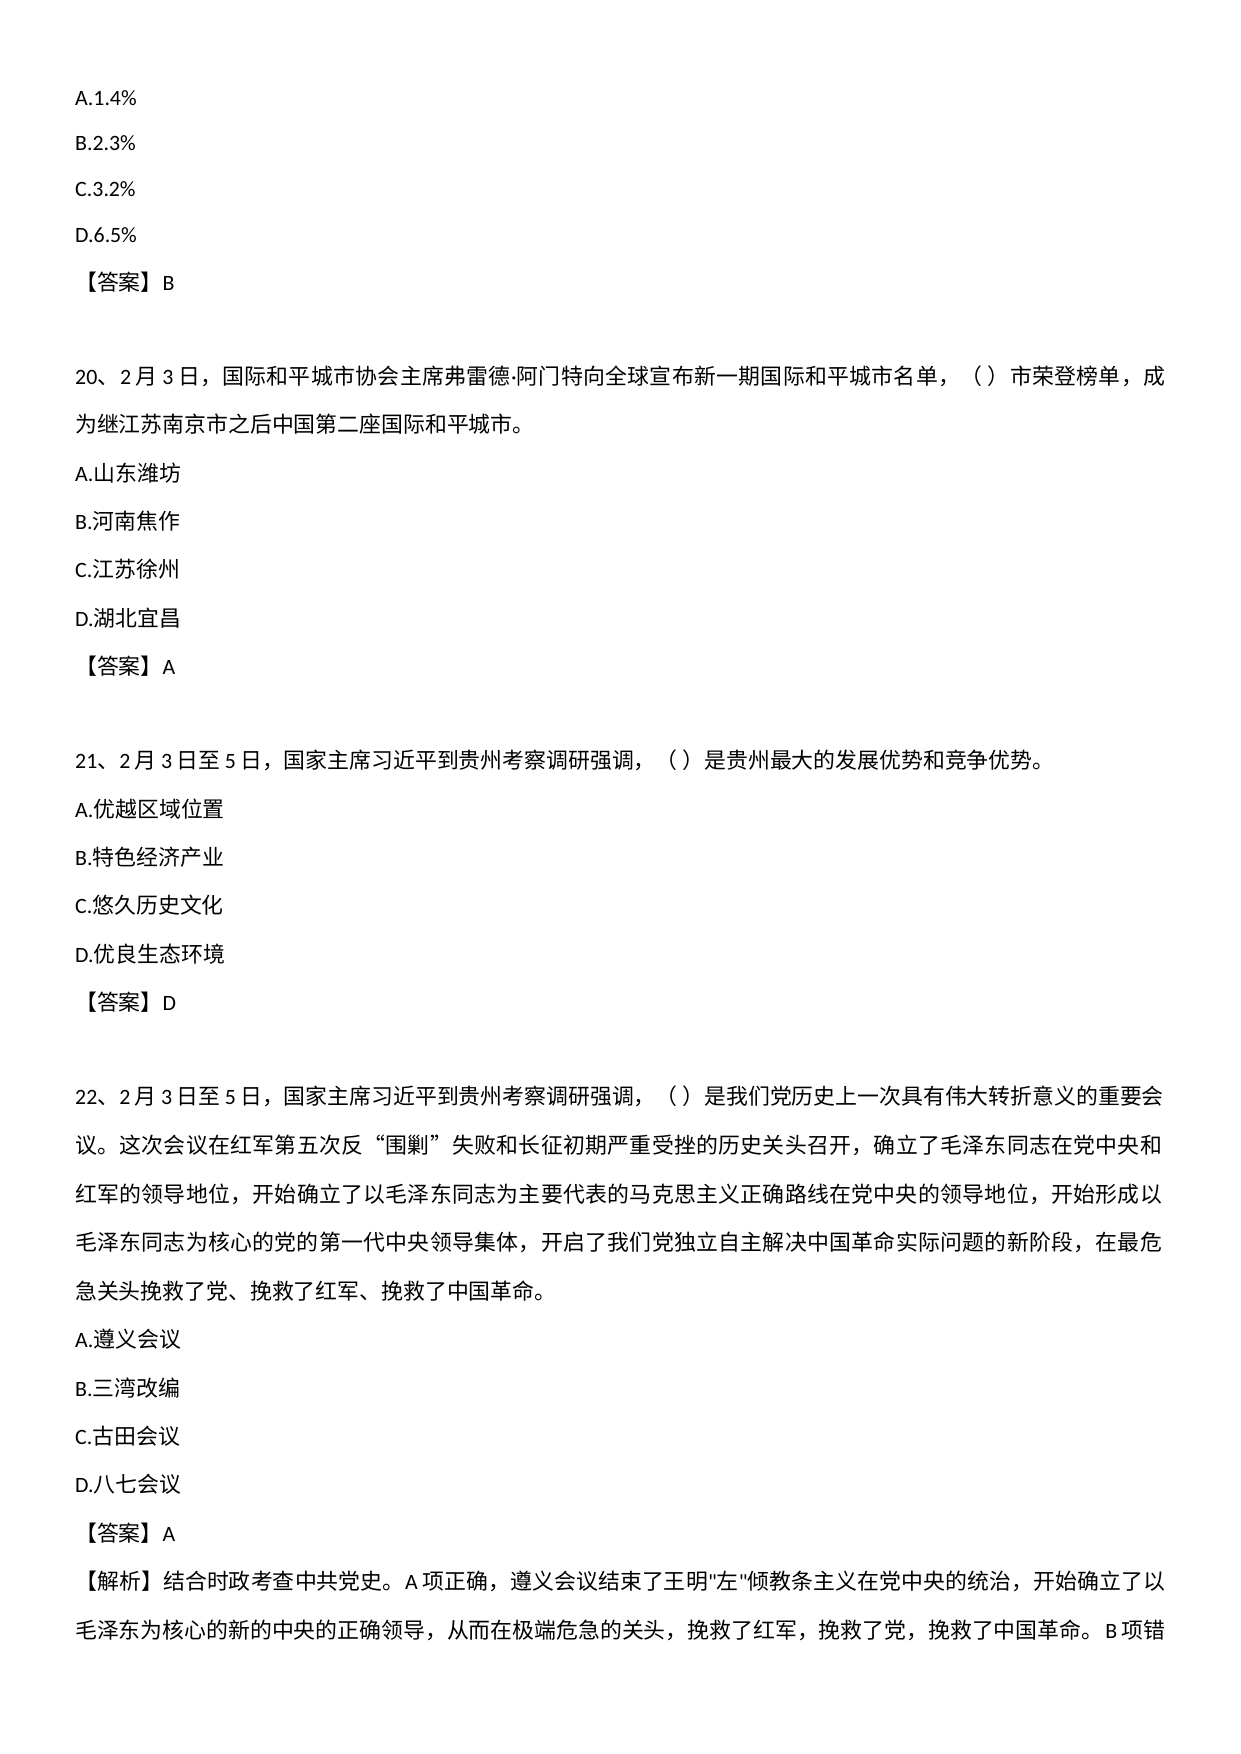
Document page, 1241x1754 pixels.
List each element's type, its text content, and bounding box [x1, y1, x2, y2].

list 22、2月3日至5日，国家主席习近平到贵州考察调研强调，（ ）是我们党历史上一次具有伟大转折意义的重要会议。这次会议在红军第五次反“围剿”失败和长征初期严重受挫的历史关头召开，确立了毛泽东同志在党中央和红军的领导地位，开始确立了以毛泽东同志为主要代表的马克思主义正确路线在党中央的领导地位，开始形成以毛泽东同志为核心的党的第一代中央领导集体，开启了我们党独立自主解决中国革命实际问题的新阶段，在最危急关头挽救了党、挽救了红军、挽救了中国革命。 [75, 1079, 1165, 1306]
list C.古田会议 [75, 1419, 1165, 1451]
list 21、2月3日至5日，国家主席习近平到贵州考察调研强调，（ ）是贵州最大的发展优势和竞争优势。 [75, 743, 1165, 775]
list C.江苏徐州 [75, 552, 1165, 584]
list B.河南焦作 [75, 504, 1165, 536]
list 【答案】D [75, 984, 1165, 1017]
list C.悠久历史文化 [75, 888, 1165, 920]
list A.1.4% [75, 81, 1165, 113]
list D.湖北宜昌 [75, 600, 1165, 633]
list 【答案】A [75, 1515, 1165, 1548]
list B.2.3% [75, 127, 1165, 159]
list A.山东潍坊 [75, 455, 1165, 488]
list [75, 1564, 1165, 1645]
list 【答案】A [75, 649, 1165, 681]
list 20、2月3日，国际和平城市协会主席弗雷德·阿门特向全球宣布新一期国际和平城市名单，（ ）市荣登榜单，成为继江苏南京市之后中国第二座国际和平城市。 [75, 358, 1165, 439]
list D.优良生态环境 [75, 936, 1165, 969]
list A.优越区域位置 [75, 791, 1165, 824]
list A.遵义会议 [75, 1322, 1165, 1354]
list D.八七会议 [75, 1467, 1165, 1499]
list B.特色经济产业 [75, 839, 1165, 872]
list B.三湾改编 [75, 1370, 1165, 1403]
list D.6.5% [75, 218, 1165, 251]
list 【答案】B [75, 264, 1165, 297]
list C.3.2% [75, 172, 1165, 205]
